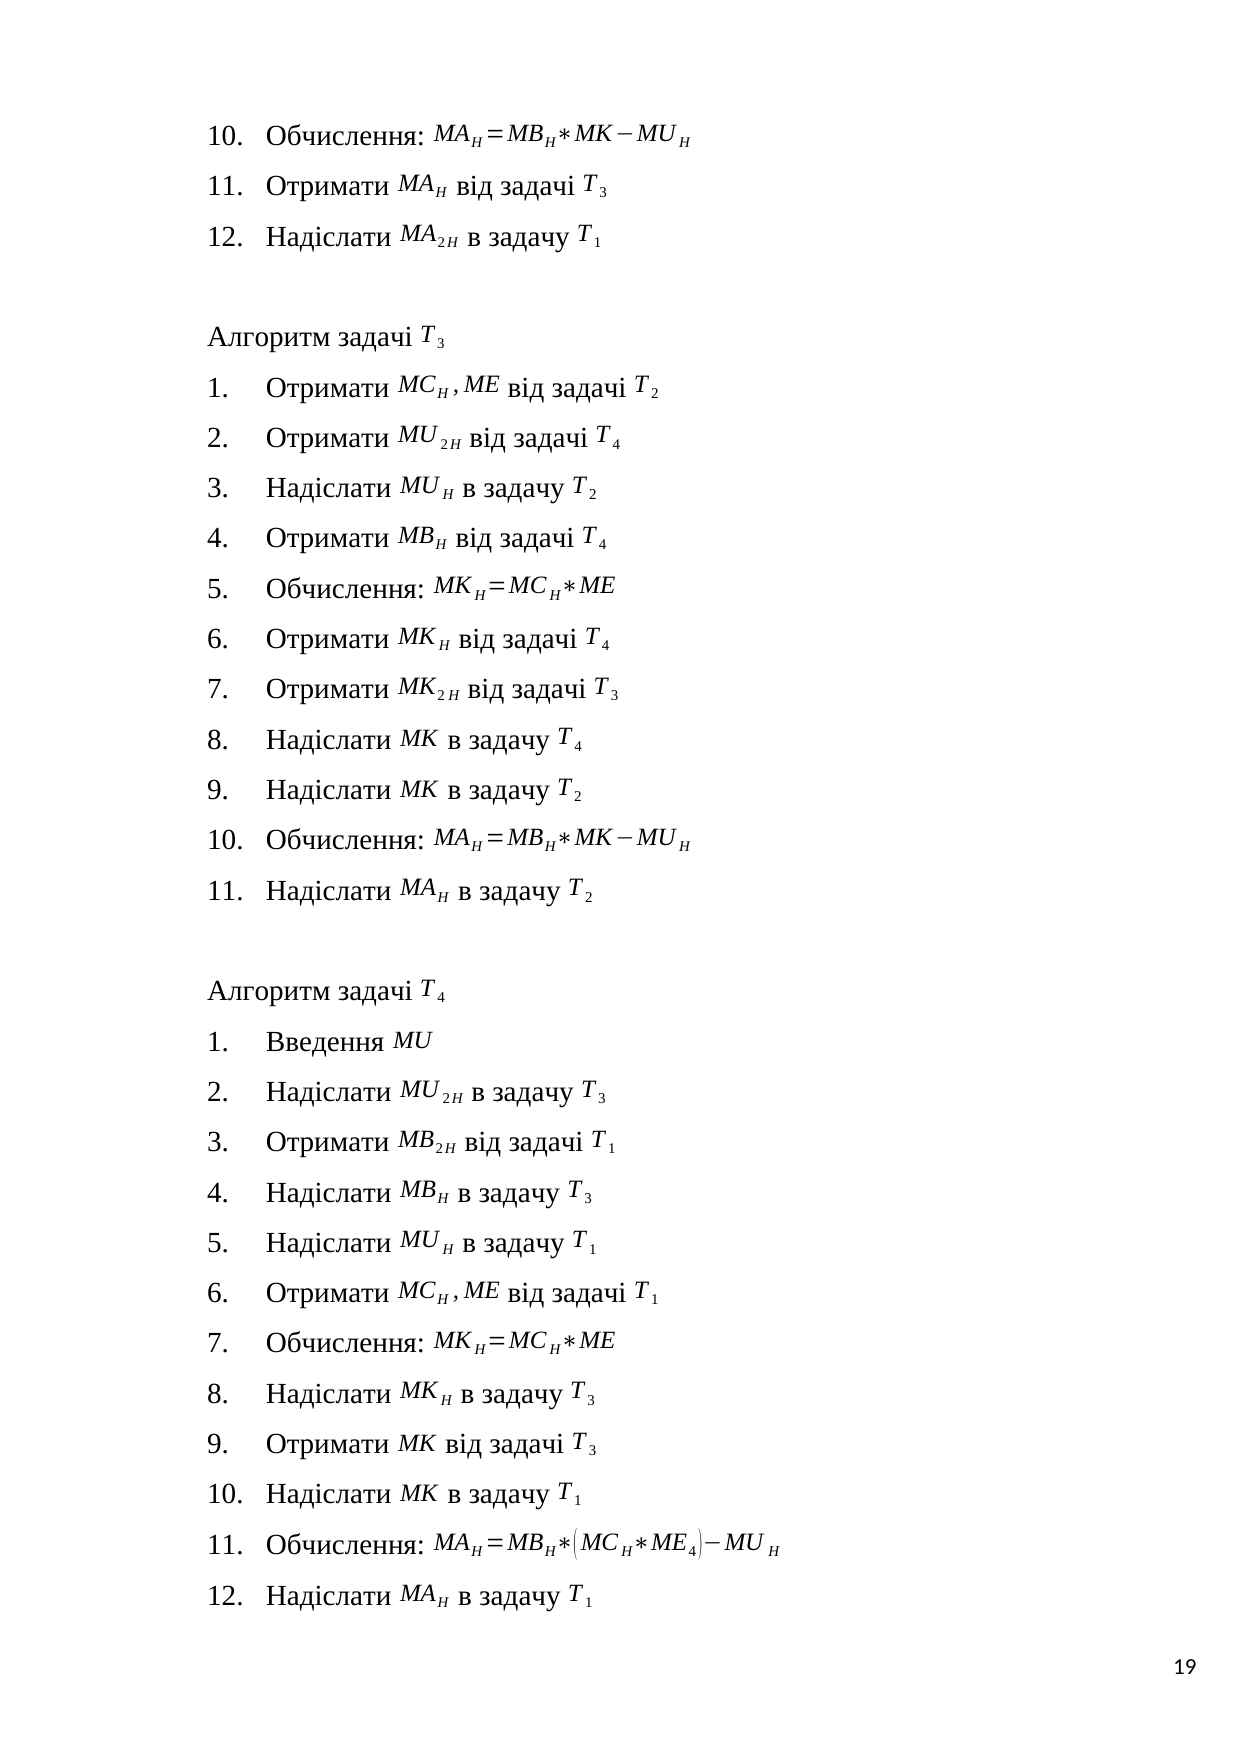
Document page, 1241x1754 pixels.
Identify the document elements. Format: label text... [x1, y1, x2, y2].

list Надіслати в задачу [118, 1225, 1181, 1258]
list Надіслати в задачу [118, 470, 1181, 504]
list Обчислення: [118, 822, 1181, 856]
list Надіслати в задачу [118, 1376, 1181, 1409]
list Отримати від задачі [118, 370, 1181, 403]
list Надіслати в задачу [118, 873, 1181, 906]
list Обчислення: [118, 1326, 1181, 1359]
list Введення [118, 1024, 1181, 1057]
list Отримати від задачі [118, 521, 1181, 554]
list Надіслати в задачу [118, 722, 1181, 755]
list Отримати від задачі [118, 672, 1181, 705]
list Надіслати в задачу [118, 1074, 1181, 1108]
list Надіслати в задачу [118, 1175, 1181, 1208]
list Обчислення: [118, 1527, 1181, 1562]
list Отримати від задачі [118, 1426, 1181, 1460]
text Алгоритм задачі [118, 973, 1181, 1007]
list Надіслати в задачу [118, 219, 1181, 252]
list Отримати від задачі [118, 168, 1181, 202]
list Отримати від задачі [118, 1275, 1181, 1309]
list Надіслати в задачу [118, 772, 1181, 806]
list Отримати від задачі [118, 1124, 1181, 1158]
list Отримати від задачі [118, 420, 1181, 453]
list Обчислення: [118, 571, 1181, 604]
text Алгоритм задачі [118, 319, 1181, 353]
list Надіслати в задачу [118, 1578, 1181, 1612]
list Отримати від задачі [118, 621, 1181, 655]
list Обчислення: [118, 118, 1181, 152]
list Надіслати в задачу [118, 1477, 1181, 1510]
